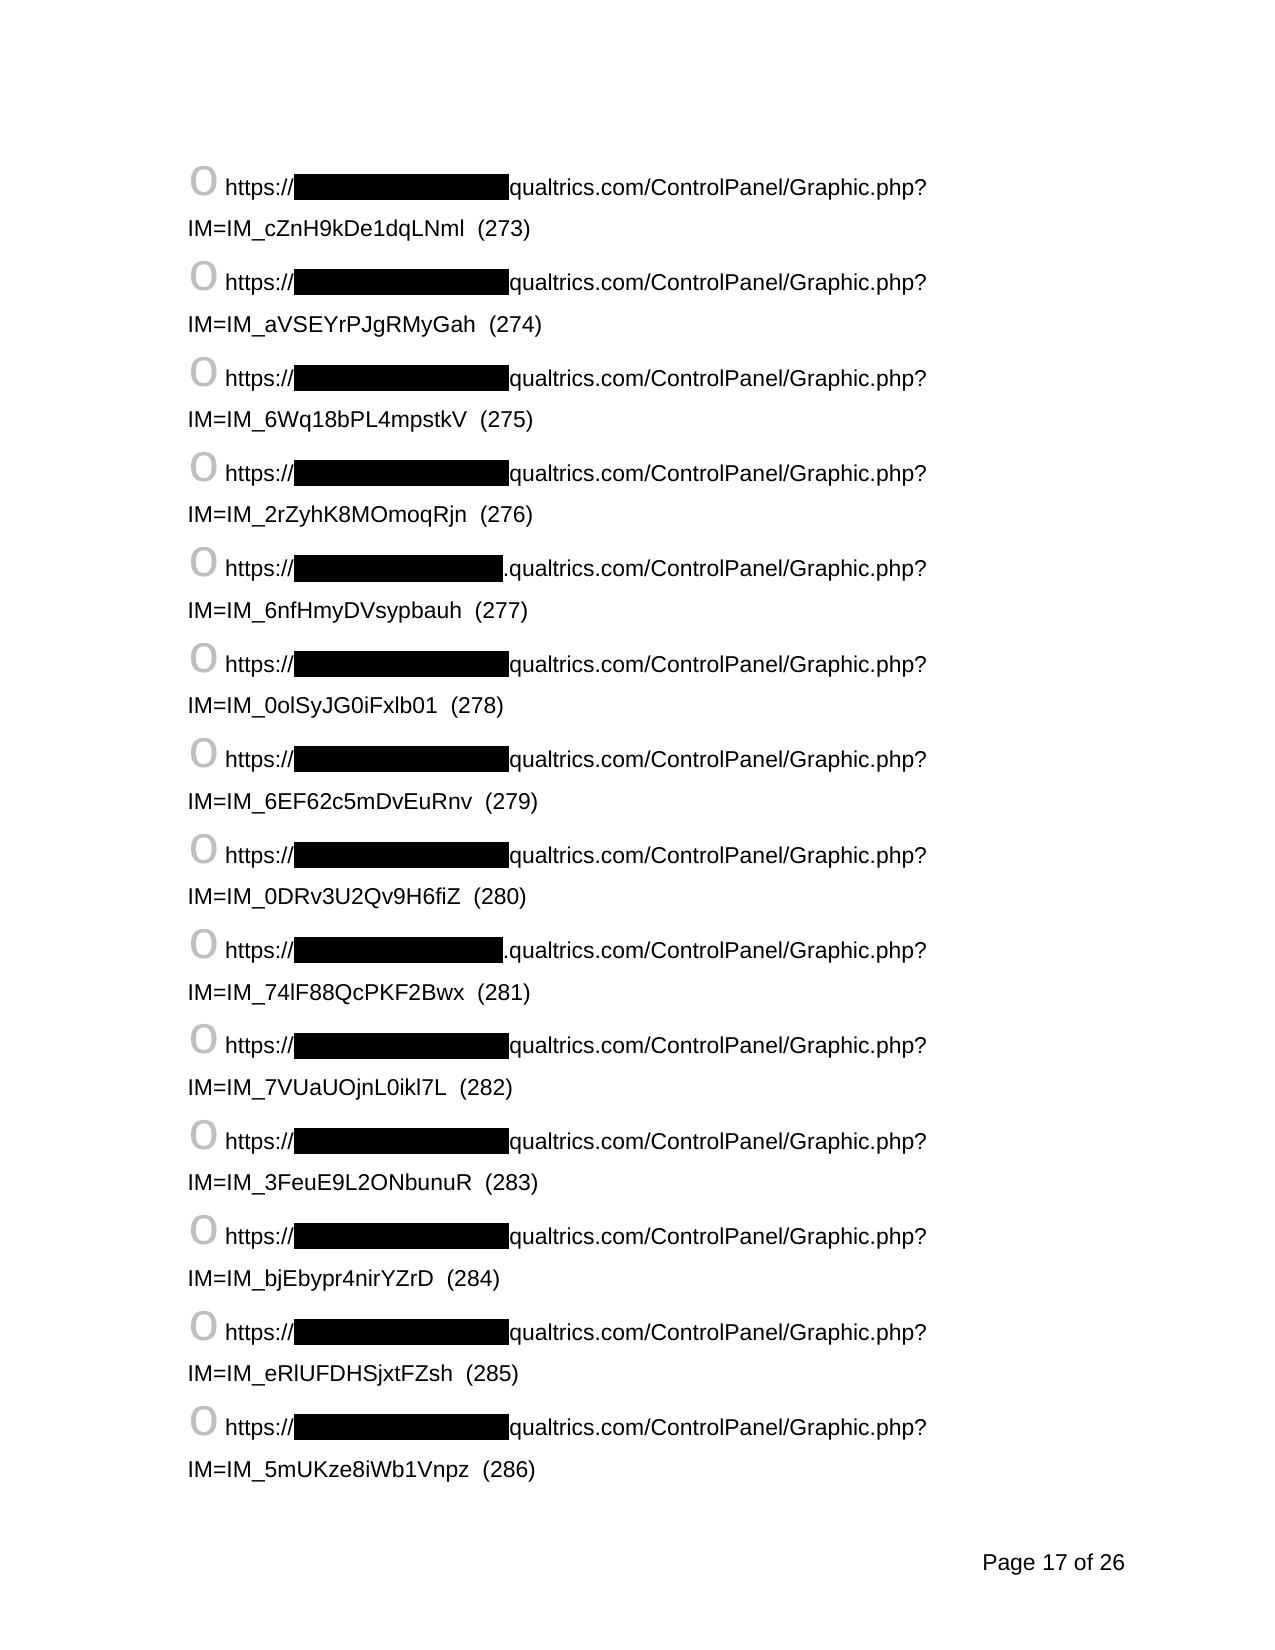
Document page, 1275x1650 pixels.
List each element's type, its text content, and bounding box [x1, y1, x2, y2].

list https://uvacommscience.eu.qualtrics.com/ControlPanel/Graphic.php?IM=IM_6Wq18bPL4mpstkV (275) [187, 341, 1125, 432]
list https://uvacommscience.eu.qualtrics.com/ControlPanel/Graphic.php?IM=IM_cZnH9kDe1dqLNml (273) [187, 150, 1125, 242]
list https://uvacommscience.eu.qualtrics.com/ControlPanel/Graphic.php?IM=IM_0olSyJG0iFxlb01 (278) [187, 627, 1125, 719]
list https://uvacommscience.eu.qualtrics.com/ControlPanel/Graphic.php?IM=IM_6EF62c5mDvEuRnv (279) [187, 722, 1125, 814]
list https://uvacommscience.eu.qualtrics.com/ControlPanel/Graphic.php?IM=IM_6nfHmyDVsypbauh (277) [187, 532, 1125, 623]
list https://uvacommscience.eu.qualtrics.com/ControlPanel/Graphic.php?IM=IM_7VUaUOjnL0ikl7L (282) [187, 1009, 1125, 1100]
list https://uvacommscience.eu.qualtrics.com/ControlPanel/Graphic.php?IM=IM_5mUKze8iWb1Vnpz (286) [187, 1390, 1125, 1482]
list https://uvacommscience.eu.qualtrics.com/ControlPanel/Graphic.php?IM=IM_eRlUFDHSjxtFZsh (285) [187, 1295, 1125, 1387]
list https://uvacommscience.eu.qualtrics.com/ControlPanel/Graphic.php?IM=IM_74lF88QcPKF2Bwx (281) [187, 913, 1125, 1005]
list https://uvacommscience.eu.qualtrics.com/ControlPanel/Graphic.php?IM=IM_2rZyhK8MOmoqRjn (276) [187, 436, 1125, 528]
list https://uvacommscience.eu.qualtrics.com/ControlPanel/Graphic.php?IM=IM_0DRv3U2Qv9H6fiZ (280) [187, 818, 1125, 909]
list https://uvacommscience.eu.qualtrics.com/ControlPanel/Graphic.php?IM=IM_aVSEYrPJgRMyGah (274) [187, 245, 1125, 337]
list https://uvacommscience.eu.qualtrics.com/ControlPanel/Graphic.php?IM=IM_bjEbypr4nirYZrD (284) [187, 1199, 1125, 1291]
list https://uvacommscience.eu.qualtrics.com/ControlPanel/Graphic.php?IM=IM_3FeuE9L2ONbunuR (283) [187, 1104, 1125, 1196]
